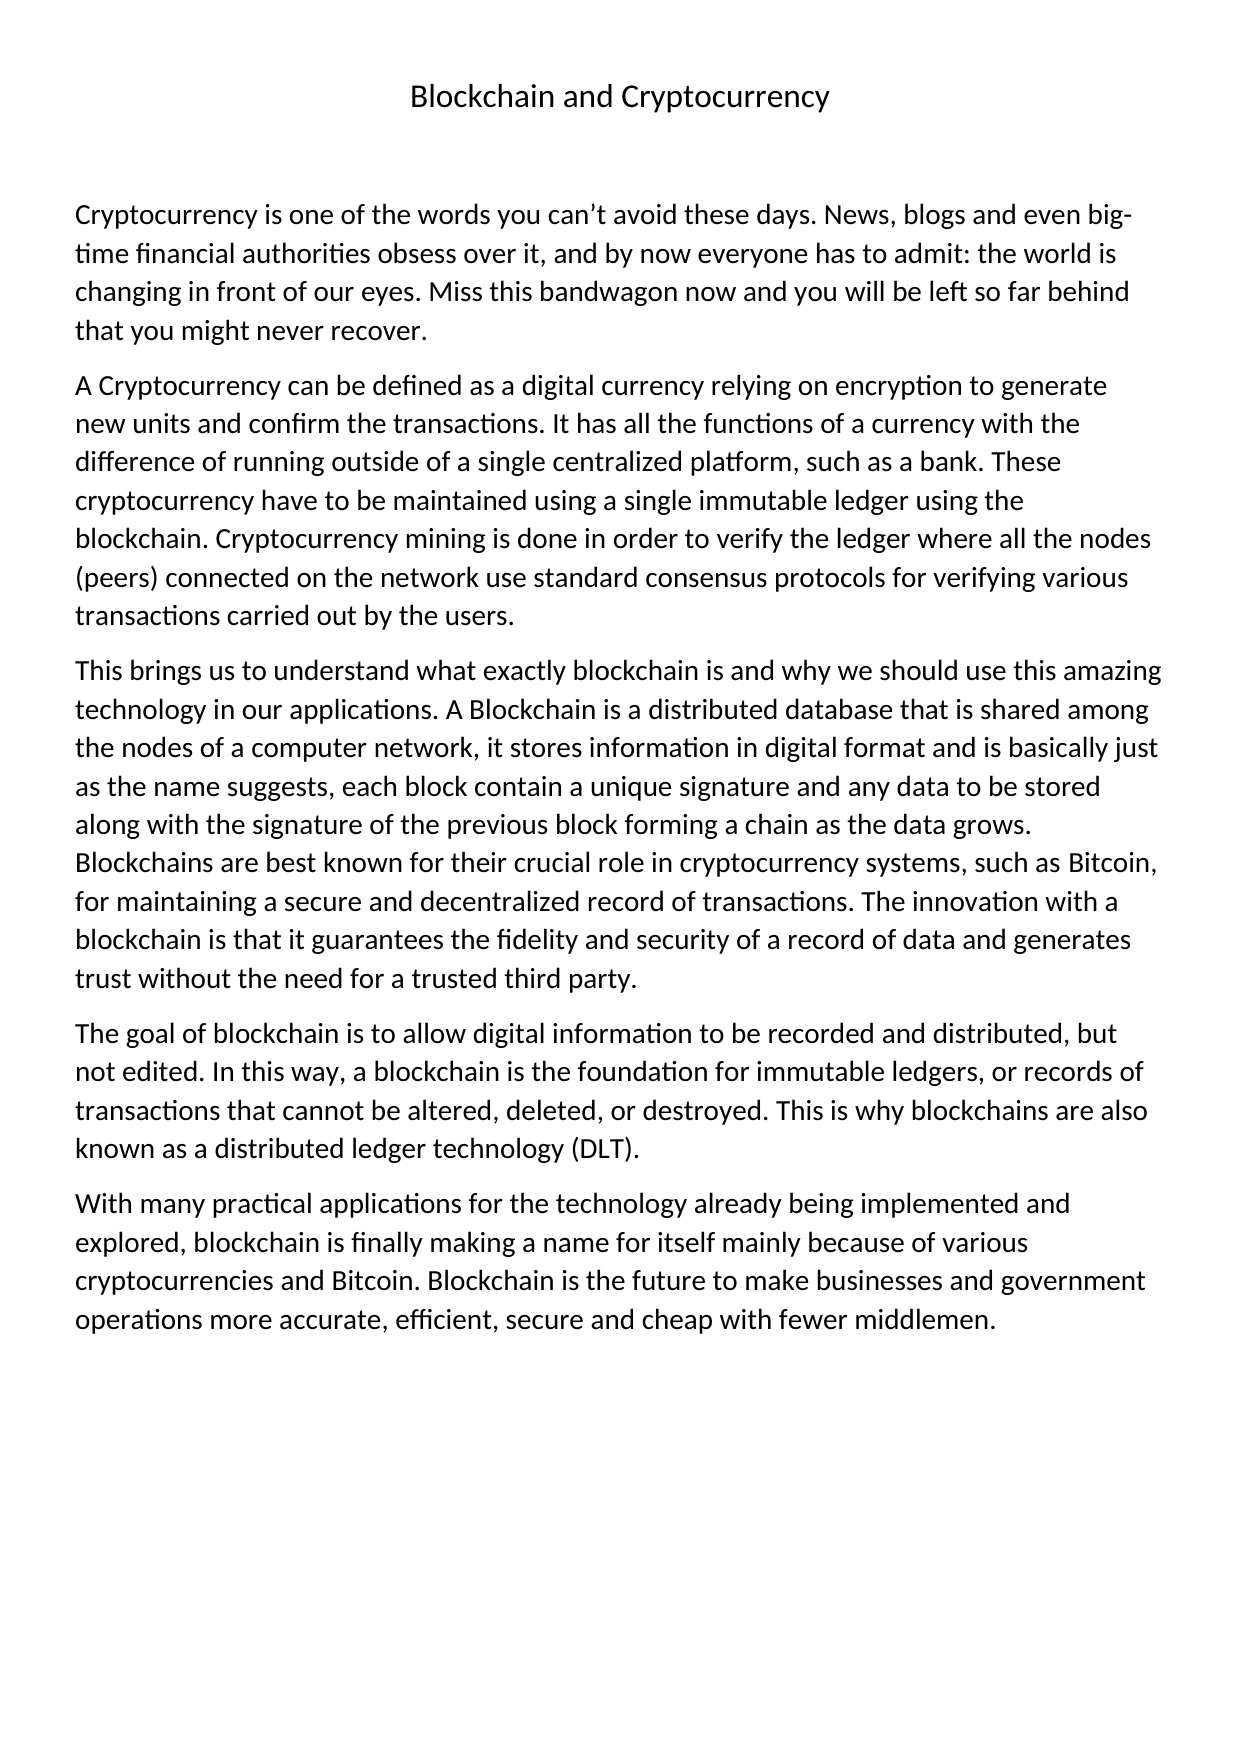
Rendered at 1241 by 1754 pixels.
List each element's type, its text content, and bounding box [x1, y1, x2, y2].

text With many practical applications for the technology already being implemented and explored, blockchain is finally making a name for itself mainly because of various cryptocurrencies and Bitcoin. Blockchain is the future to make businesses and government operations more accurate, efficient, secure and cheap with fewer middlemen. [75, 1185, 1165, 1336]
text A Cryptocurrency can be defined as a digital currency relying on encryption to generate new units and confirm the transactions. It has all the functions of a currency with the difference of running outside of a single centralized platform, such as a bank. These cryptocurrency have to be maintained using a single immutable ledger using the blockchain. Cryptocurrency mining is done in order to verify the ledger where all the nodes (peers) connected on the network use standard consensus protocols for verifying various transactions carried out by the users. [75, 367, 1165, 633]
text Blockchain and Cryptocurrency [75, 75, 1165, 116]
text The goal of blockchain is to allow digital information to be recorded and distributed, but not edited. In this way, a blockchain is the foundation for immutable ledgers, or records of transactions that cannot be altered, deleted, or destroyed. This is why blockchains are also known as a distributed ledger technology (DLT). [75, 1015, 1165, 1166]
text Cryptocurrency is one of the words you can’t avoid these days. News, blogs and even big-time financial authorities obsess over it, and by now everyone has to admit: the world is changing in front of our eyes. Miss this bandwagon now and you will be left so far behind that you might never recover. [75, 196, 1165, 347]
text This brings us to understand what exactly blockchain is and why we should use this amazing technology in our applications. A Blockchain is a distributed database that is shared among the nodes of a computer network, it stores information in digital format and is basically just as the name suggests, each block contain a unique signature and any data to be stored along with the signature of the previous block forming a chain as the data grows. Blockchains are best known for their crucial role in cryptocurrency systems, such as Bitcoin, for maintaining a secure and decentralized record of transactions. The innovation with a blockchain is that it guarantees the fidelity and security of a record of data and generates trust without the need for a trusted third party. [75, 652, 1165, 996]
